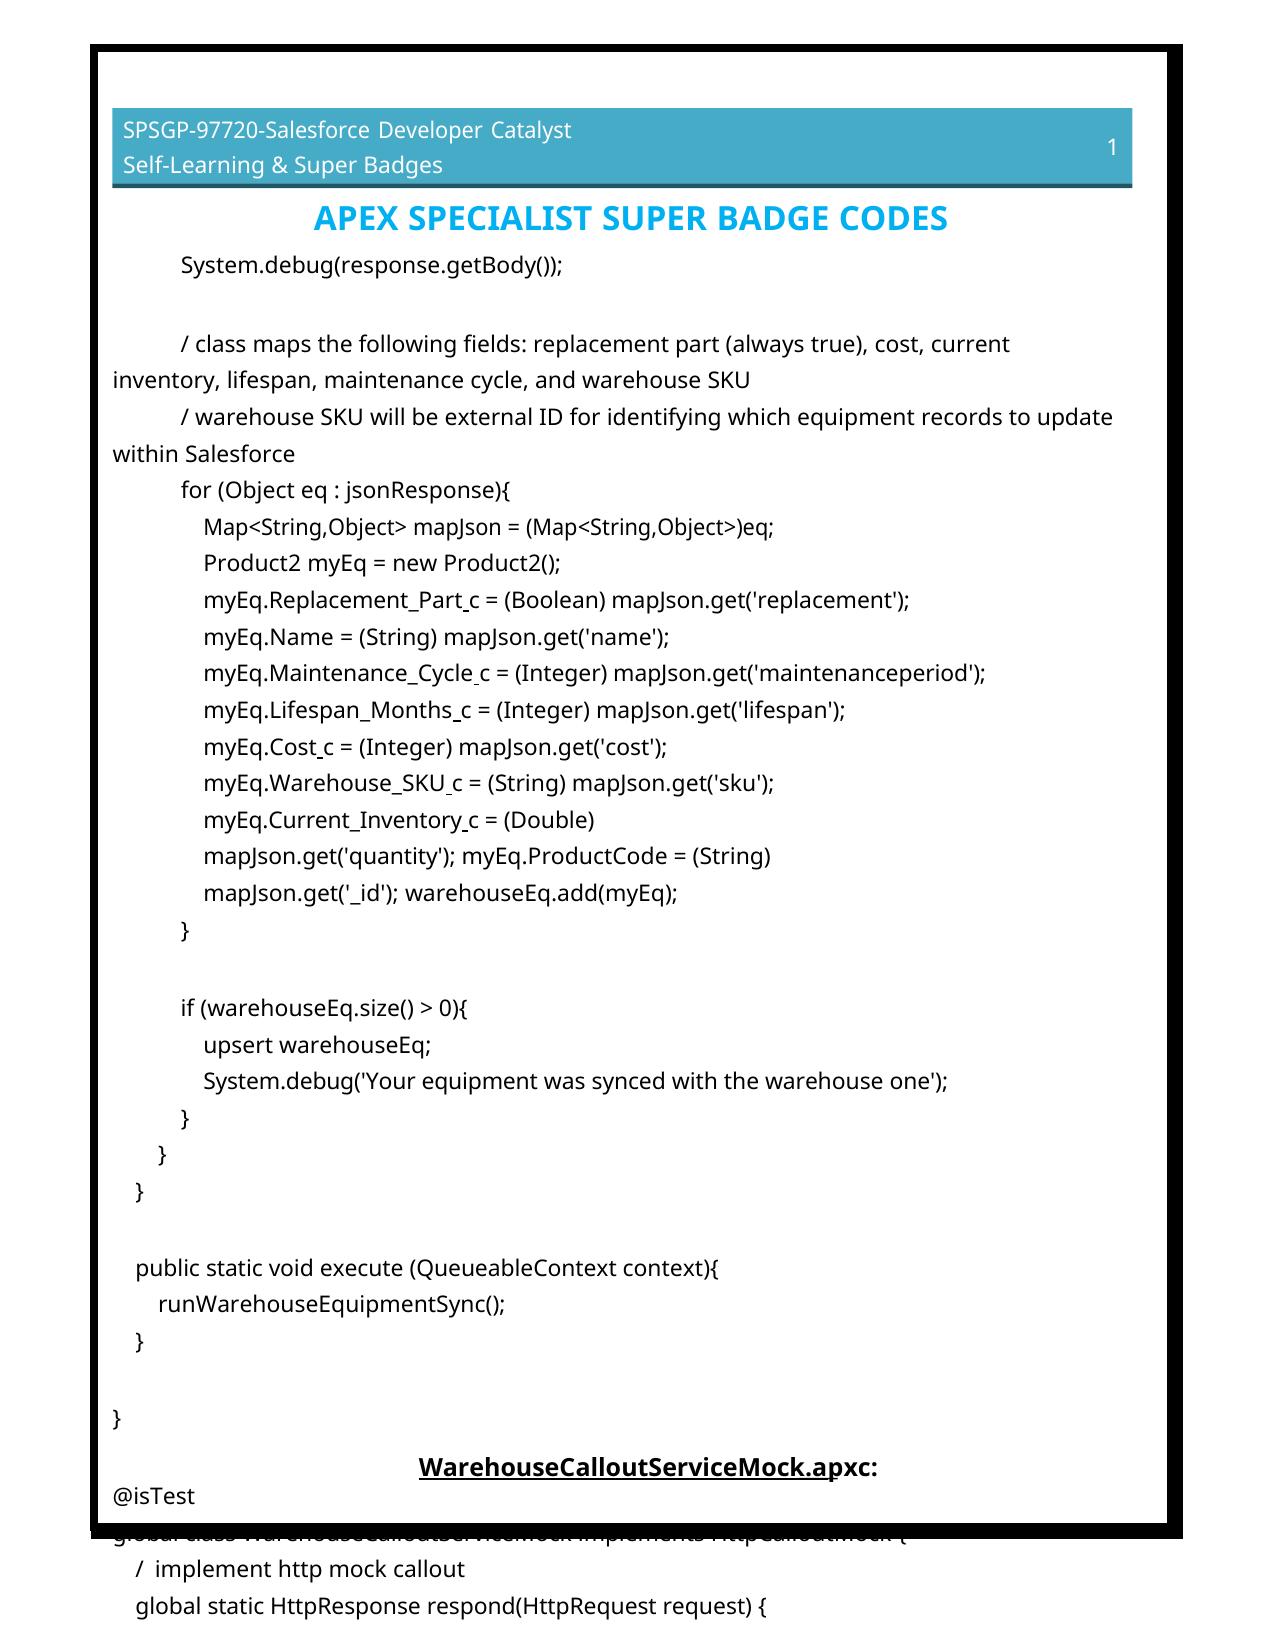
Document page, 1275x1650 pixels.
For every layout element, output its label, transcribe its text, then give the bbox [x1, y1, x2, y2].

text } [135, 1325, 1156, 1356]
text } [112, 1402, 198, 1433]
text for (Object eq : jsonResponse){ [181, 474, 1156, 506]
text public static void execute (QueueableContext context){ runWarehouseEquipmentSync(); [135, 1252, 914, 1319]
text @isTest [112, 1480, 198, 1511]
text global class WarehouseCalloutServiceMock implements HttpCalloutMock { [112, 1516, 1156, 1548]
text System.debug(response.getBody()); [181, 249, 1156, 281]
text / warehouse SKU will be external ID for identifying which equipment records to update within Salesforce [112, 401, 1156, 469]
text if (warehouseEq.size() > 0){ upsert warehouseEq; [180, 992, 514, 1060]
text / implement http mock callout [135, 1553, 1156, 1584]
text global static HttpResponse respond(HttpRequest request) { [135, 1589, 1156, 1621]
text } [181, 1102, 1156, 1133]
text myEq.Maintenance_Cycle c = (Integer) mapJson.get('maintenanceperiod'); myEq.Lifespan_Months c = (Integer) mapJson.get('lifespan'); [203, 657, 1156, 725]
subtitle WarehouseCalloutServiceMock.apxc: [418, 1450, 1156, 1484]
text } [158, 1138, 1156, 1170]
text System.debug('Your equipment was synced with the warehouse one'); [203, 1065, 1156, 1097]
text } [135, 1175, 1156, 1206]
text SPSGP-97720-Salesforce Developer Catalyst [123, 121, 1156, 142]
text myEq.Replacement_Part c = (Boolean) mapJson.get('replacement'); myEq.Name = (String) mapJson.get('name'); [203, 584, 914, 652]
text Map<String,Object> mapJson = (Map<String,Object>)eq; Product2 myEq = new Product2(); [203, 511, 811, 578]
subtitle APEX SPECIALIST SUPER BADGE CODES [222, 195, 1040, 241]
text Self-Learning & Super Badges 1 [123, 142, 1156, 181]
text } [181, 914, 1156, 945]
text / class maps the following ﬁelds: replacement part (always true), cost, current inventory, lifespan, maintenance cycle, and warehouse SKU [112, 328, 1096, 395]
text myEq.Cost c = (Integer) mapJson.get('cost'); myEq.Warehouse_SKU c = (String) mapJson.get('sku'); myEq.Current_Inventory c = (Double) mapJson.get('quantity'); myEq.ProductCode = (String) mapJson.get('_id'); warehouseEq.add(myEq); [203, 731, 838, 908]
